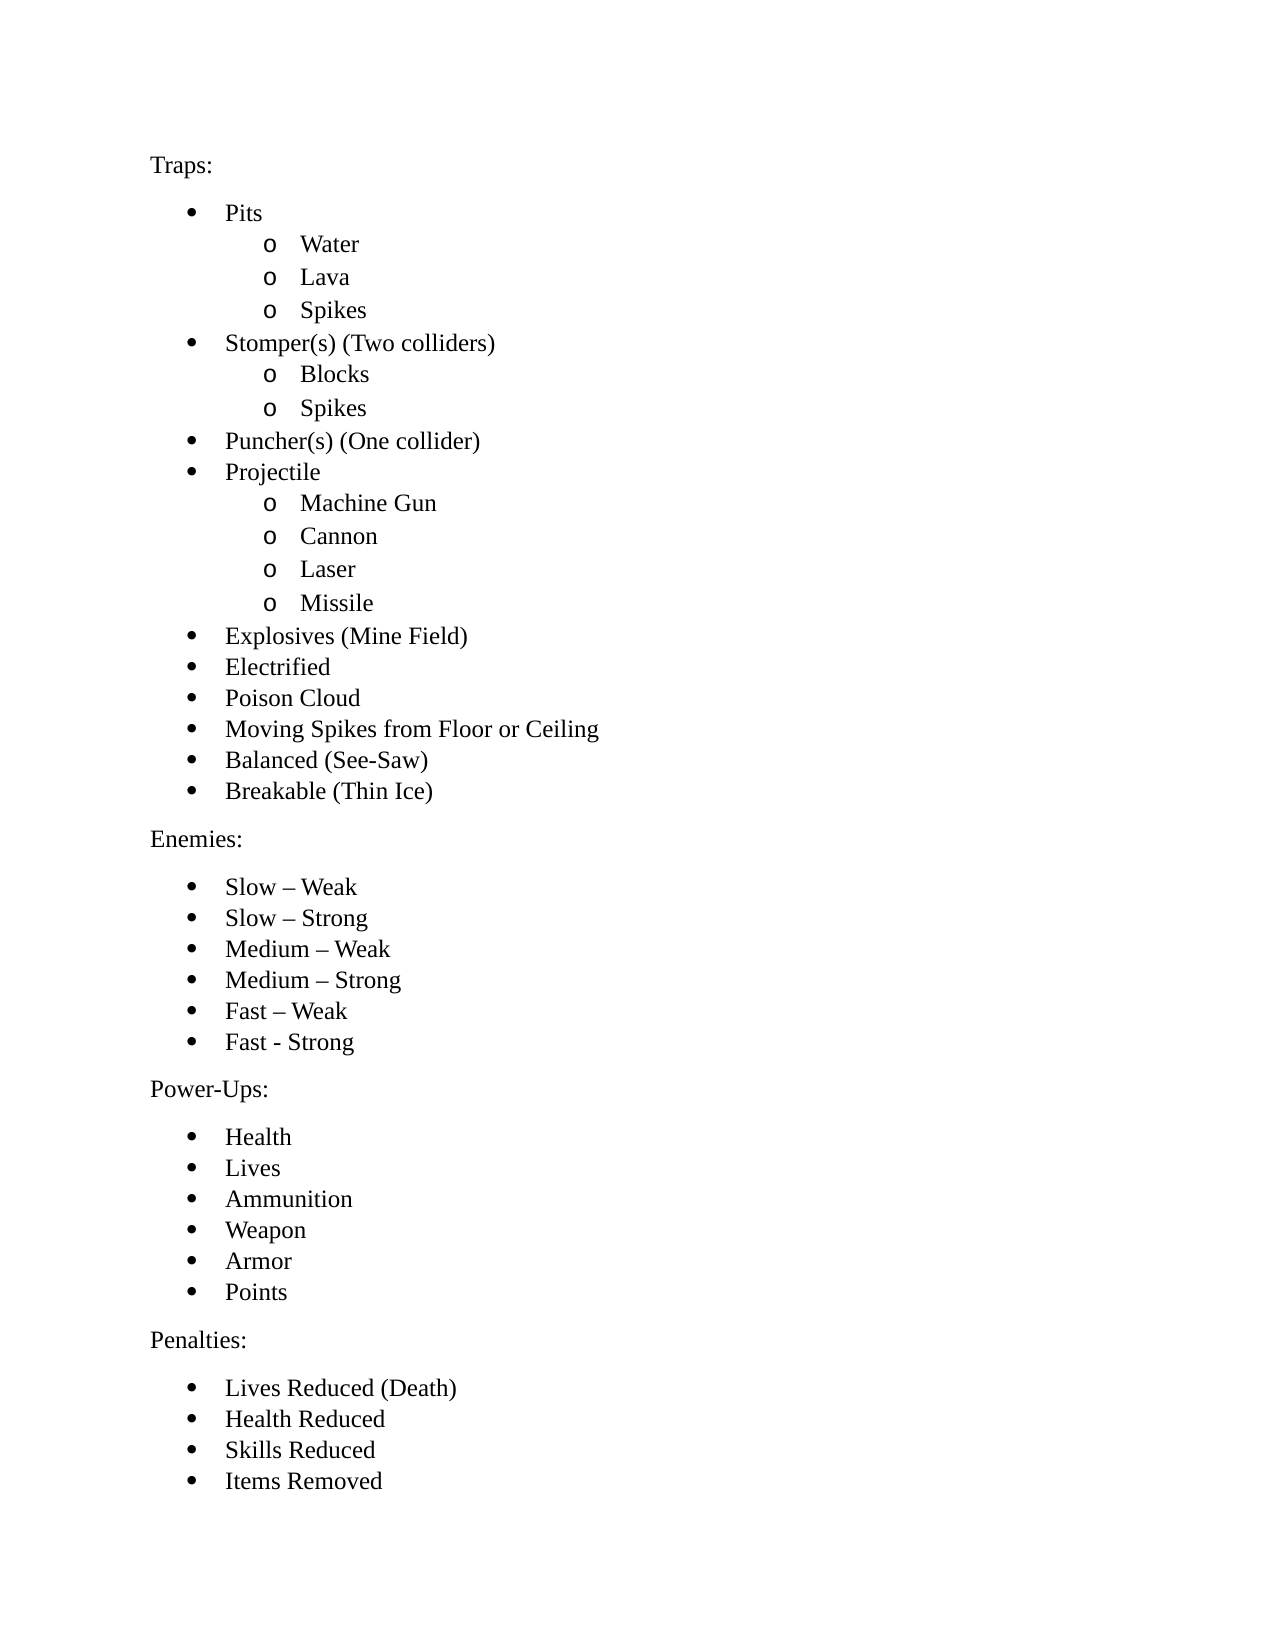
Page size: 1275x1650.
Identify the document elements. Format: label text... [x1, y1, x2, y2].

text Enemies: [150, 824, 1125, 853]
text Traps: [150, 150, 1125, 179]
list Slow – Strong [187, 903, 1125, 931]
list Lives [187, 1153, 1125, 1182]
list Missile [262, 588, 1125, 618]
list Poison Cloud [187, 683, 1125, 712]
list Fast - Strong [187, 1027, 1125, 1056]
list Explosives (Mine Field) [187, 621, 1125, 650]
list Lava [262, 262, 1125, 293]
list Balanced (See-Saw) [187, 745, 1125, 774]
list Health Reduced [187, 1404, 1125, 1433]
list Puncher(s) (One collider) [187, 426, 1125, 455]
text Power-Ups: [150, 1074, 1125, 1103]
list Ammunition [187, 1184, 1125, 1213]
list Medium – Weak [187, 934, 1125, 962]
list Pits [187, 198, 1125, 226]
list Medium – Strong [187, 965, 1125, 993]
text Penalties: [150, 1325, 1125, 1354]
list Skills Reduced [187, 1435, 1125, 1464]
list Lives Reduced (Death) [187, 1373, 1125, 1402]
list Fast – Weak [187, 996, 1125, 1024]
list Water [262, 229, 1125, 259]
list Blocks [262, 359, 1125, 390]
list Laser [262, 554, 1125, 585]
list Breakable (Thin Ice) [187, 776, 1125, 805]
list Stomper(s) (Two colliders) [187, 328, 1125, 357]
list Points [187, 1277, 1125, 1306]
list Machine Gun [262, 488, 1125, 519]
list Spikes [262, 295, 1125, 326]
list Weapon [187, 1215, 1125, 1244]
list Slow – Weak [187, 872, 1125, 900]
list Projectile [187, 457, 1125, 486]
list Electrified [187, 652, 1125, 681]
list Health [187, 1122, 1125, 1151]
list Cannon [262, 521, 1125, 552]
list Armor [187, 1246, 1125, 1275]
list Spikes [262, 393, 1125, 423]
list Items Removed [187, 1466, 1125, 1495]
list Moving Spikes from Floor or Ceiling [187, 714, 1125, 743]
